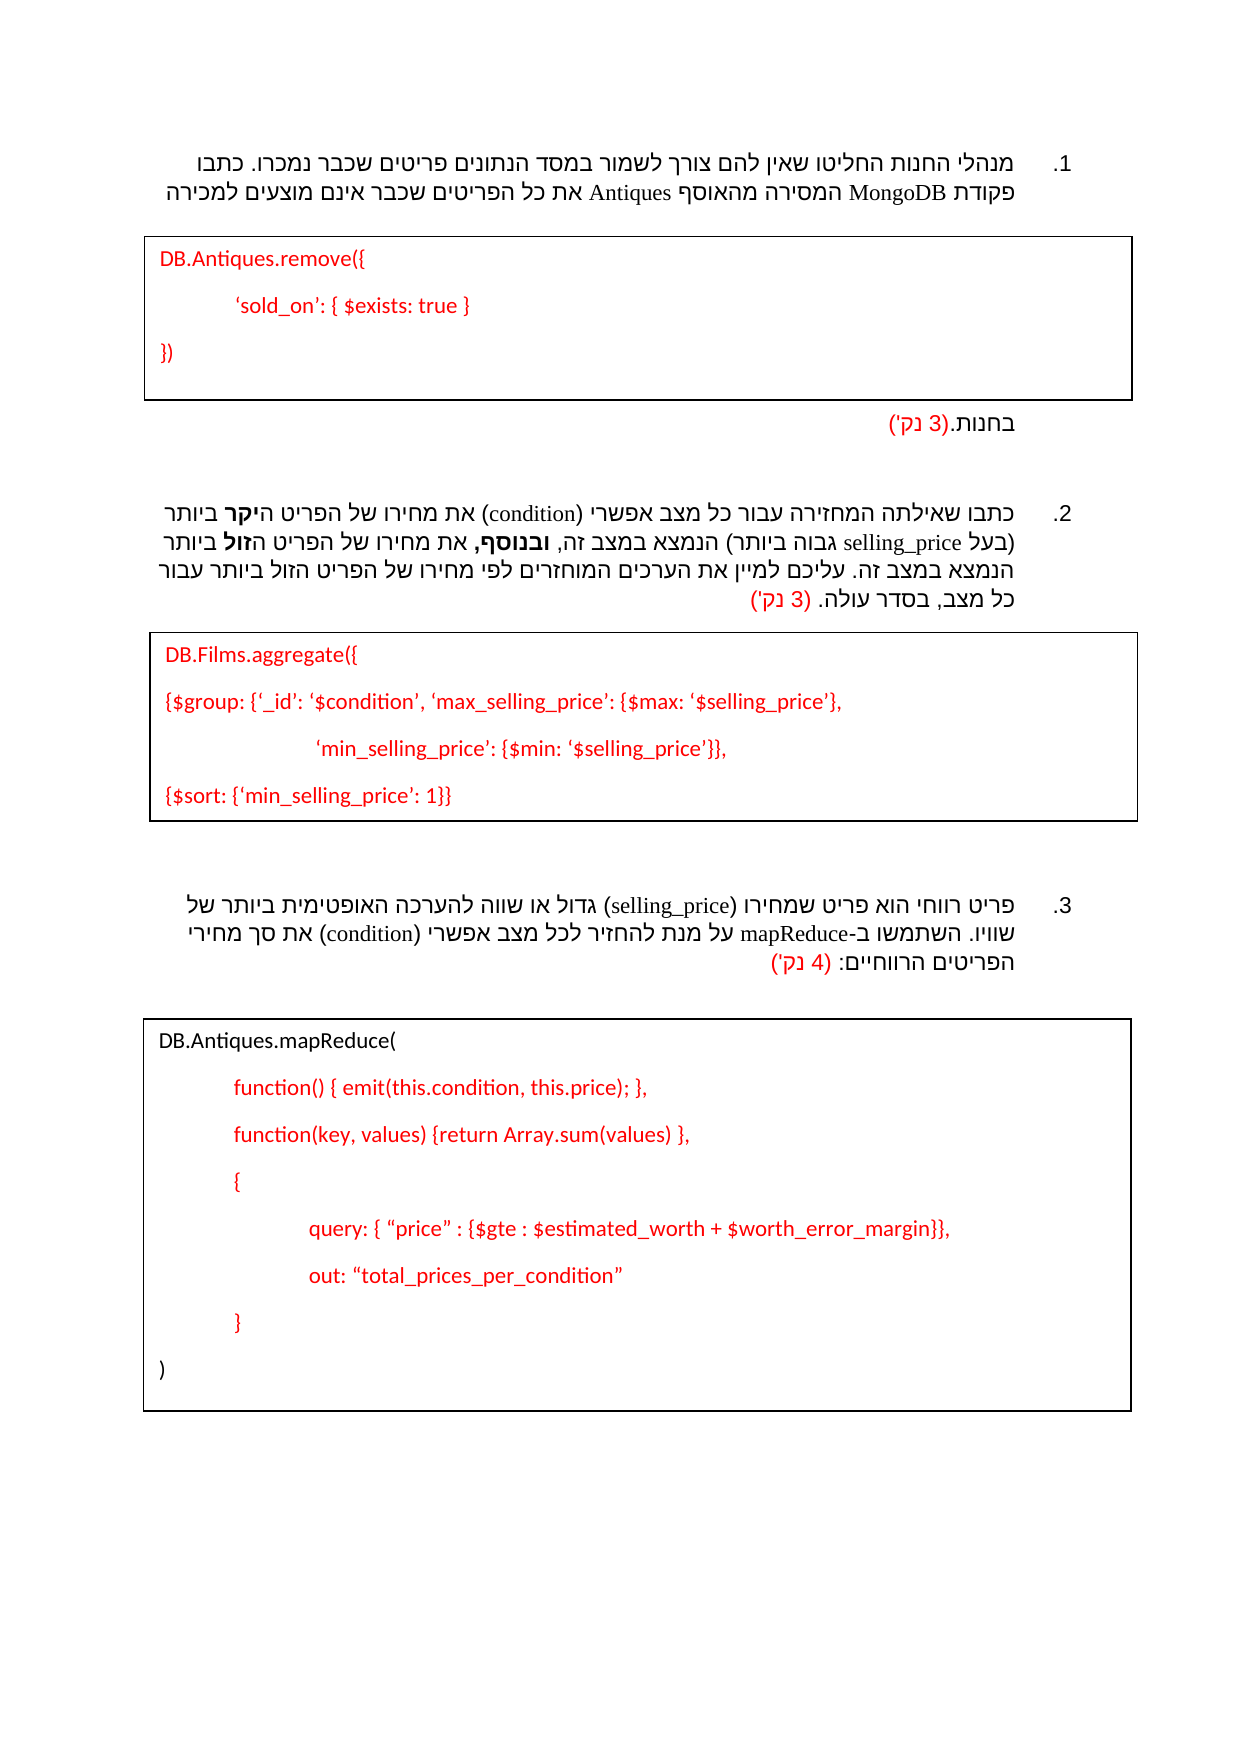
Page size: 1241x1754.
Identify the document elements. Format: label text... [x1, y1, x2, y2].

list פריט רווחי הוא פריט שמחירו (selling_price) גדול או שווה להערכה האופטימית ביותר של שוויו. השתמשו ב-mapReduce על מנת להחזיר לכל מצב אפשרי (condition) את סך מחירי הפריטים הרווחיים: (4 נק') [150, 892, 1053, 975]
list מנהלי החנות החליטו שאין להם צורך לשמור במסד הנתונים פריטים שכבר נמכרו. כתבו פקודת MongoDB המסירה מהאוסף Antiques את כל הפריטים שכבר אינם מוצעים למכירה בחנות.(3 נק') [150, 150, 1053, 236]
list כתבו שאילתה המחזירה עבור כל מצב אפשרי (condition) את מחירו של הפריט היקר ביותר (בעל selling_price גבוה ביותר) הנמצא במצב זה, ובנוסף, את מחירו של הפריט הזול ביותר הנמצא במצב זה. עליכם למיין את הערכים המוחזרים לפי מחירו של הפריט הזול ביותר עבור כל מצב, בסדר עולה. (3 נק') [150, 500, 1053, 612]
list מנהלי החנות החליטו שאין להם צורך לשמור במסד הנתונים פריטים שכבר נמכרו. כתבו פקודת MongoDB המסירה מהאוסף Antiques את כל הפריטים שכבר אינם מוצעים למכירה בחנות.(3 נק') [150, 401, 1053, 436]
